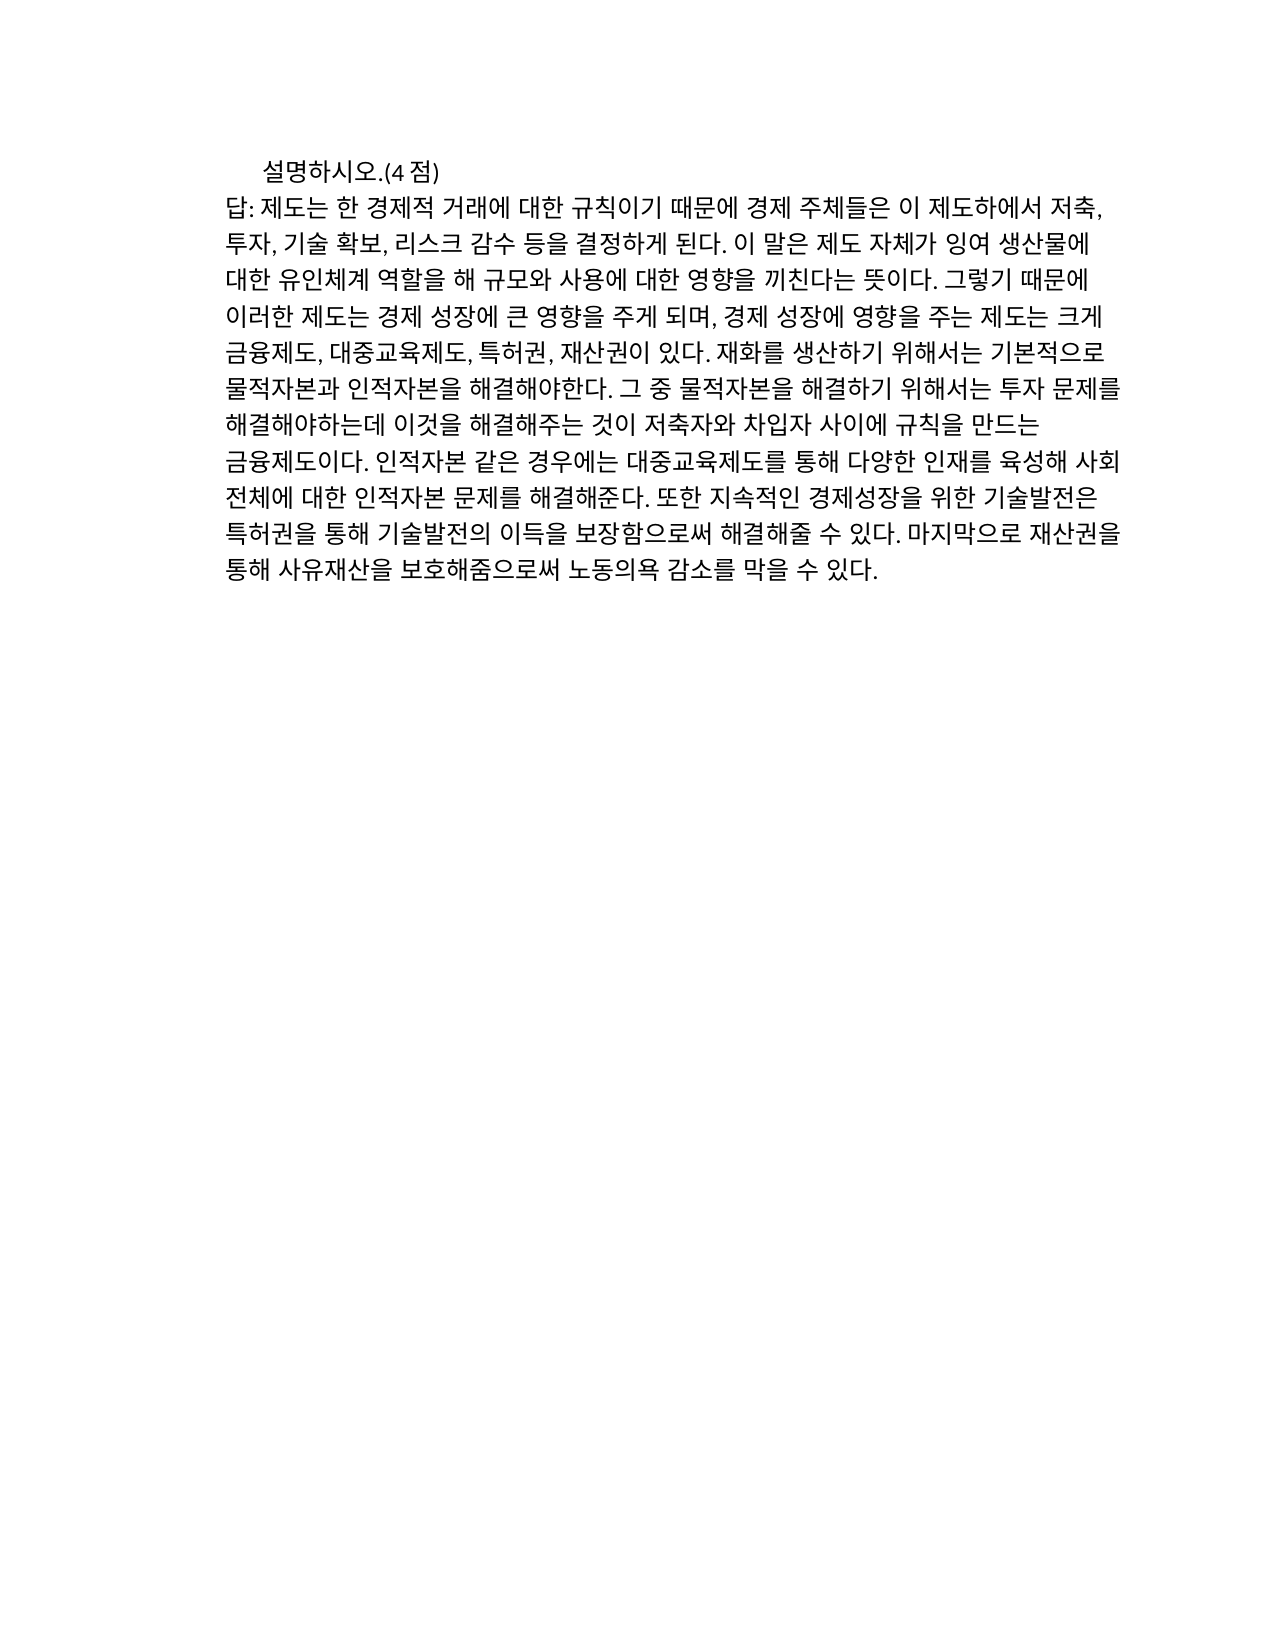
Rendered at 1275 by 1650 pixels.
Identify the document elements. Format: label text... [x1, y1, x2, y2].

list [217, 150, 1133, 188]
text 답: 제도는 한 경제적 거래에 대한 규칙이기 때문에 경제 주체들은 이 제도하에서 저축, 투자, 기술 확보, 리스크 감수 등을 결정하게 된다. 이 말은 제도 자체가 잉여 생산물에 대한 유인체계 역할을 해 규모와 사용에 대한 영향을 끼친다는 뜻이다. 그렇기 때문에 이러한 제도는 경제 성장에 큰 영향을 주게 되며, 경제 성장에 영향을 주는 제도는 크게 금융제도, 대중교육제도, 특허권, 재산권이 있다. 재화를 생산하기 위해서는 기본적으로 물적자본과 인적자본을 해결해야한다. 그 중 물적자본을 해결하기 위해서는 투자 문제를 해결해야하는데 이것을 해결해주는 것이 저축자와 차입자 사이에 규칙을 만드는 금융제도이다. 인적자본 같은 경우에는 대중교육제도를 통해 다양한 인재를 육성해 사회 전체에 대한 인적자본 문제를 해결해준다. 또한 지속적인 경제성장을 위한 기술발전은 특허권을 통해 기술발전의 이득을 보장함으로써 해결해줄 수 있다. 마지막으로 재산권을 통해 사유재산을 보호해줌으로써 노동의욕 감소를 막을 수 있다. [217, 188, 1133, 589]
